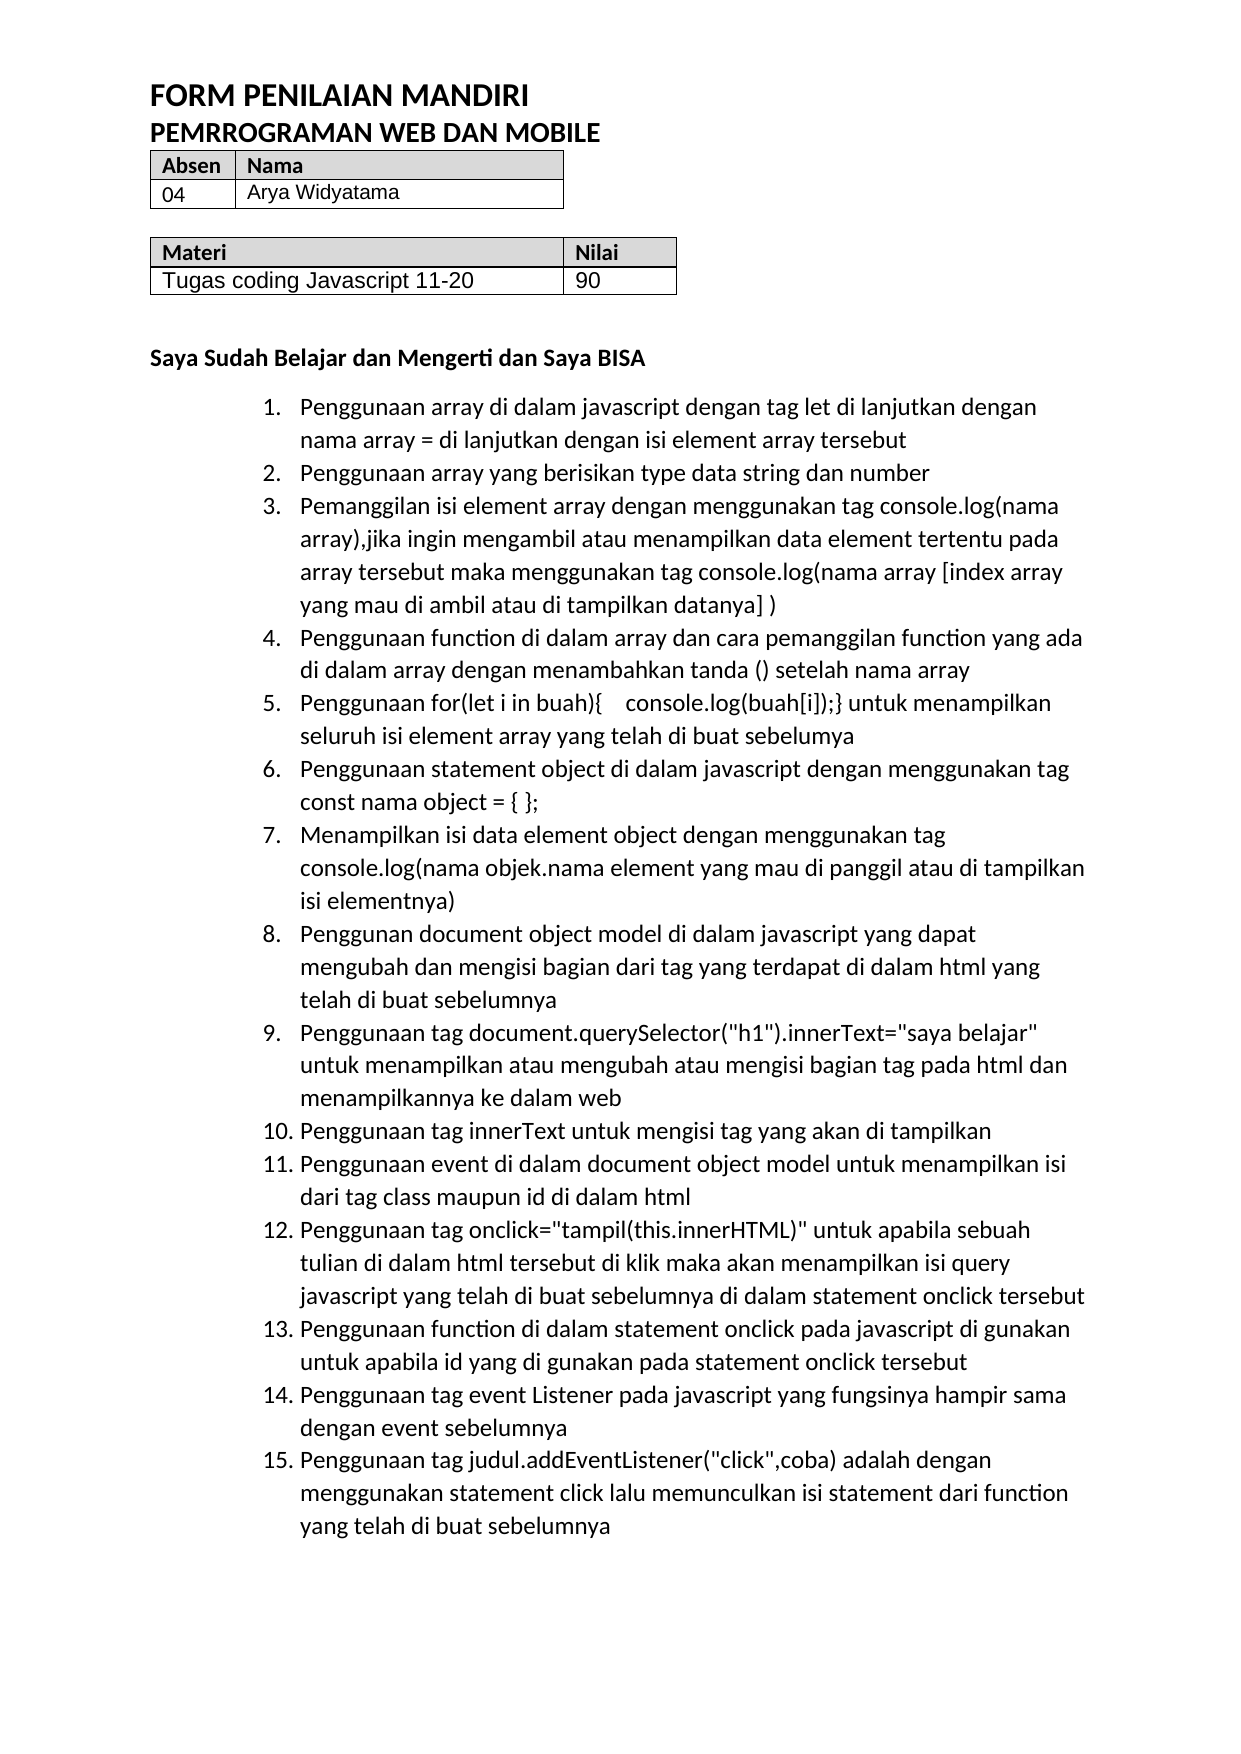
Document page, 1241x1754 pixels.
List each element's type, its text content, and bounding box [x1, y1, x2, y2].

table_cell 90 [564, 268, 676, 294]
list Penggunan document object model di dalam javascript yang dapat mengubah dan mengisi bagian dari tag yang terdapat di dalam html yang telah di buat sebelumnya [262, 918, 1090, 1014]
text Saya Sudah Belajar dan Mengerti dan Saya BISA [150, 342, 1090, 372]
list Penggunaan array di dalam javascript dengan tag let di lanjutkan dengan nama array = di lanjutkan dengan isi element array tersebut [262, 391, 1090, 455]
list Penggunaan tag onclick="tampil(this.innerHTML)" untuk apabila sebuah tulian di dalam html tersebut di klik maka akan menampilkan isi query javascript yang telah di buat sebelumnya di dalam statement onclick tersebut [262, 1214, 1090, 1311]
table_cell Tugas coding Javascript 11-20 [151, 268, 563, 294]
list Pemanggilan isi element array dengan menggunakan tag console.log(nama array),jika ingin mengambil atau menampilkan data element tertentu pada array tersebut maka menggunakan tag console.log(nama array [index array yang mau di ambil atau di tampilkan datanya] ) [262, 490, 1090, 619]
list Penggunaan function di dalam statement onclick pada javascript di gunakan untuk apabila id yang di gunakan pada statement onclick tersebut [262, 1313, 1090, 1376]
list Penggunaan event di dalam document object model untuk menampilkan isi dari tag class maupun id di dalam html [262, 1148, 1090, 1212]
list Penggunaan tag judul.addEventListener("click",coba) adalah dengan menggunakan statement click lalu memunculkan isi statement dari function yang telah di buat sebelumnya [262, 1444, 1090, 1541]
list Penggunaan tag event Listener pada javascript yang fungsinya hampir sama dengan event sebelumnya [262, 1379, 1090, 1442]
table_header Nilai [564, 238, 676, 266]
list Penggunaan statement object di dalam javascript dengan menggunakan tag const nama object = { }; [262, 753, 1090, 817]
list Penggunaan function di dalam array dan cara pemanggilan function yang ada di dalam array dengan menambahkan tanda () setelah nama array [262, 622, 1090, 685]
table_header Materi [151, 238, 563, 266]
list Penggunaan tag innerText untuk mengisi tag yang akan di tampilkan [262, 1115, 1090, 1146]
list Penggunaan for(let i in buah){ console.log(buah[i]);} untuk menampilkan seluruh isi element array yang telah di buat sebelumya [262, 687, 1090, 751]
list Penggunaan tag document.querySelector("h1").innerText="saya belajar" untuk menampilkan atau mengubah atau mengisi bagian tag pada html dan menampilkannya ke dalam web [262, 1017, 1090, 1113]
list Menampilkan isi data element object dengan menggunakan tag console.log(nama objek.nama element yang mau di panggil atau di tampilkan isi elementnya) [262, 819, 1090, 916]
list Penggunaan array yang berisikan type data string dan number [262, 457, 1090, 488]
